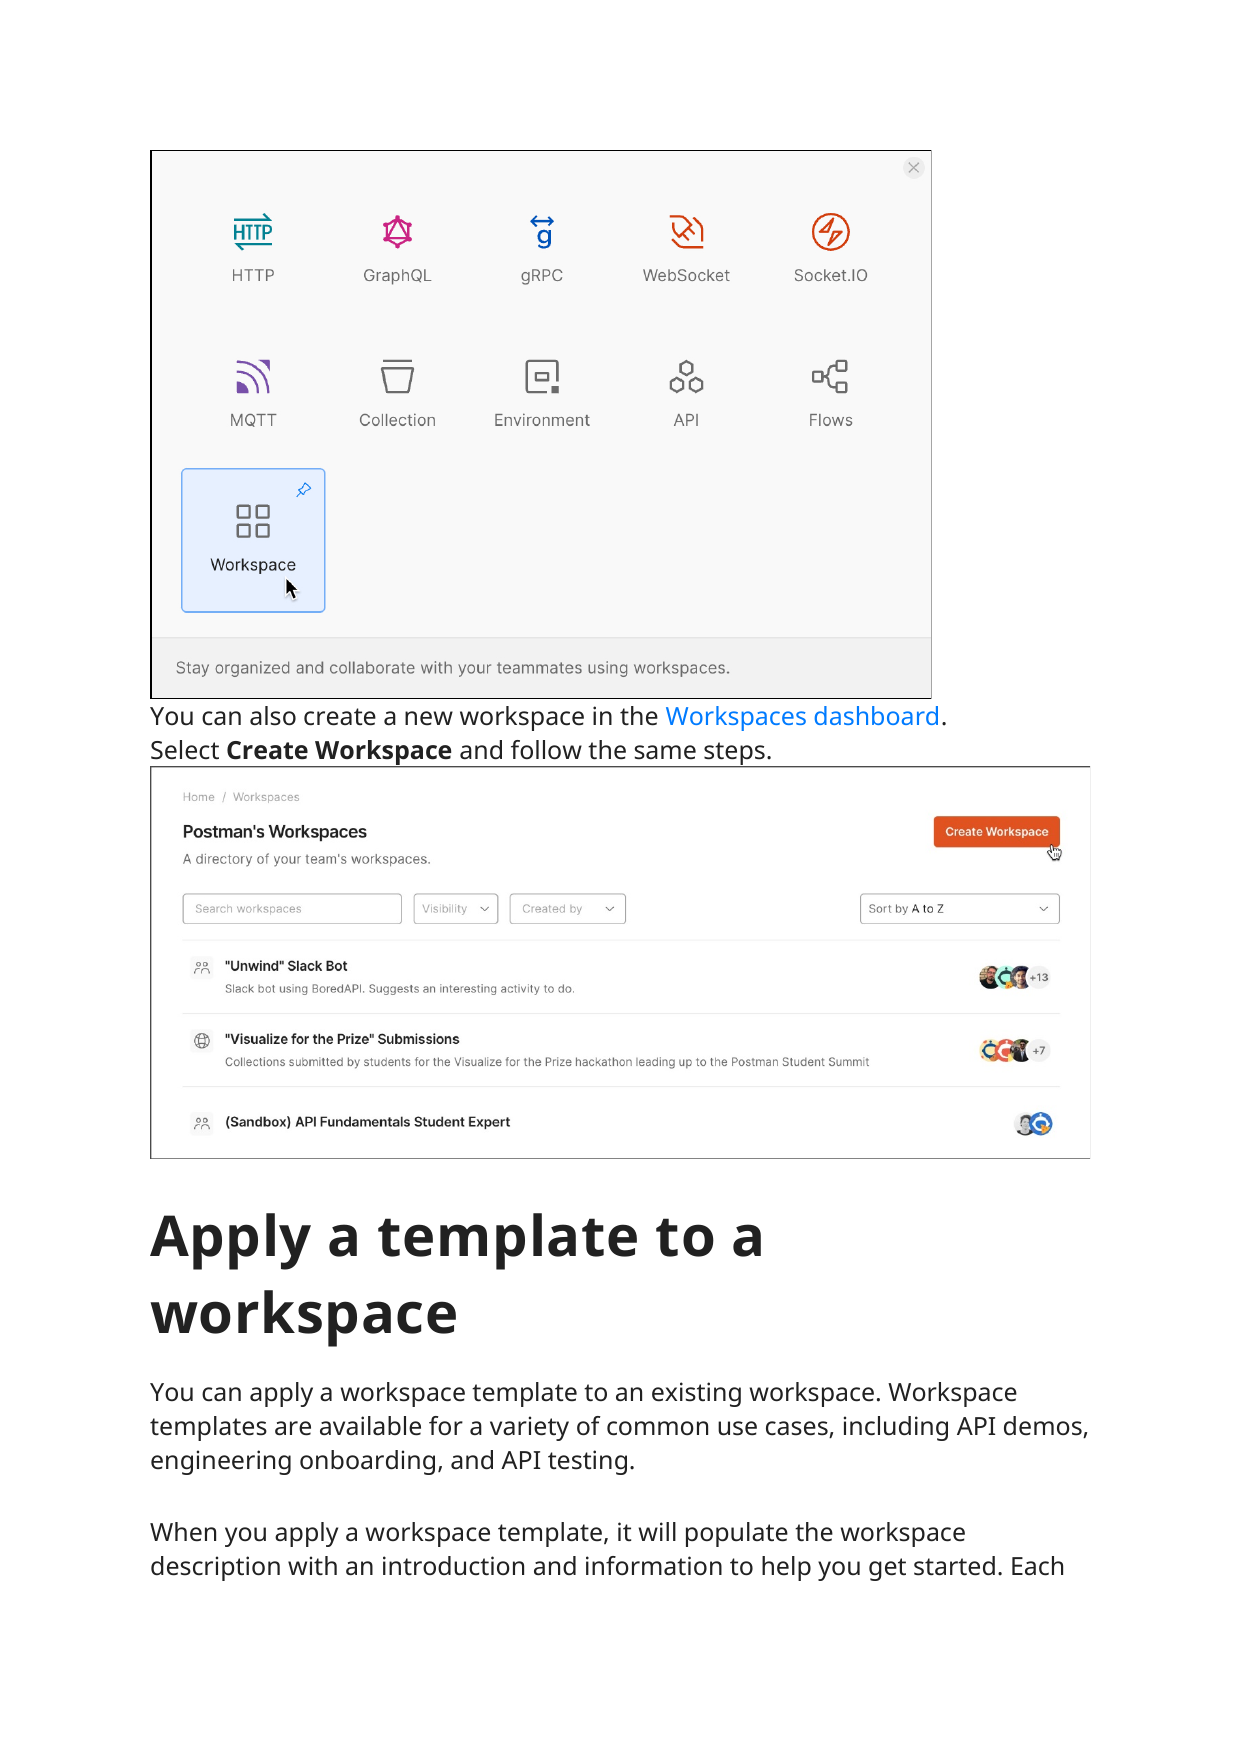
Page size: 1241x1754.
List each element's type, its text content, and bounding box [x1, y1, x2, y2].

picture [150, 150, 932, 699]
text You can also create a new workspace in the Workspaces dashboard. Select Create Workspace and follow the same steps. [150, 699, 1090, 766]
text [150, 1514, 1090, 1583]
text Apply a template to a workspace [150, 1197, 1090, 1350]
text You can apply a workspace template to an existing workspace. Workspace templates are available for a variety of common use cases, including API demos, engineering onboarding, and API testing. [150, 1375, 1090, 1477]
picture [150, 766, 1091, 1159]
